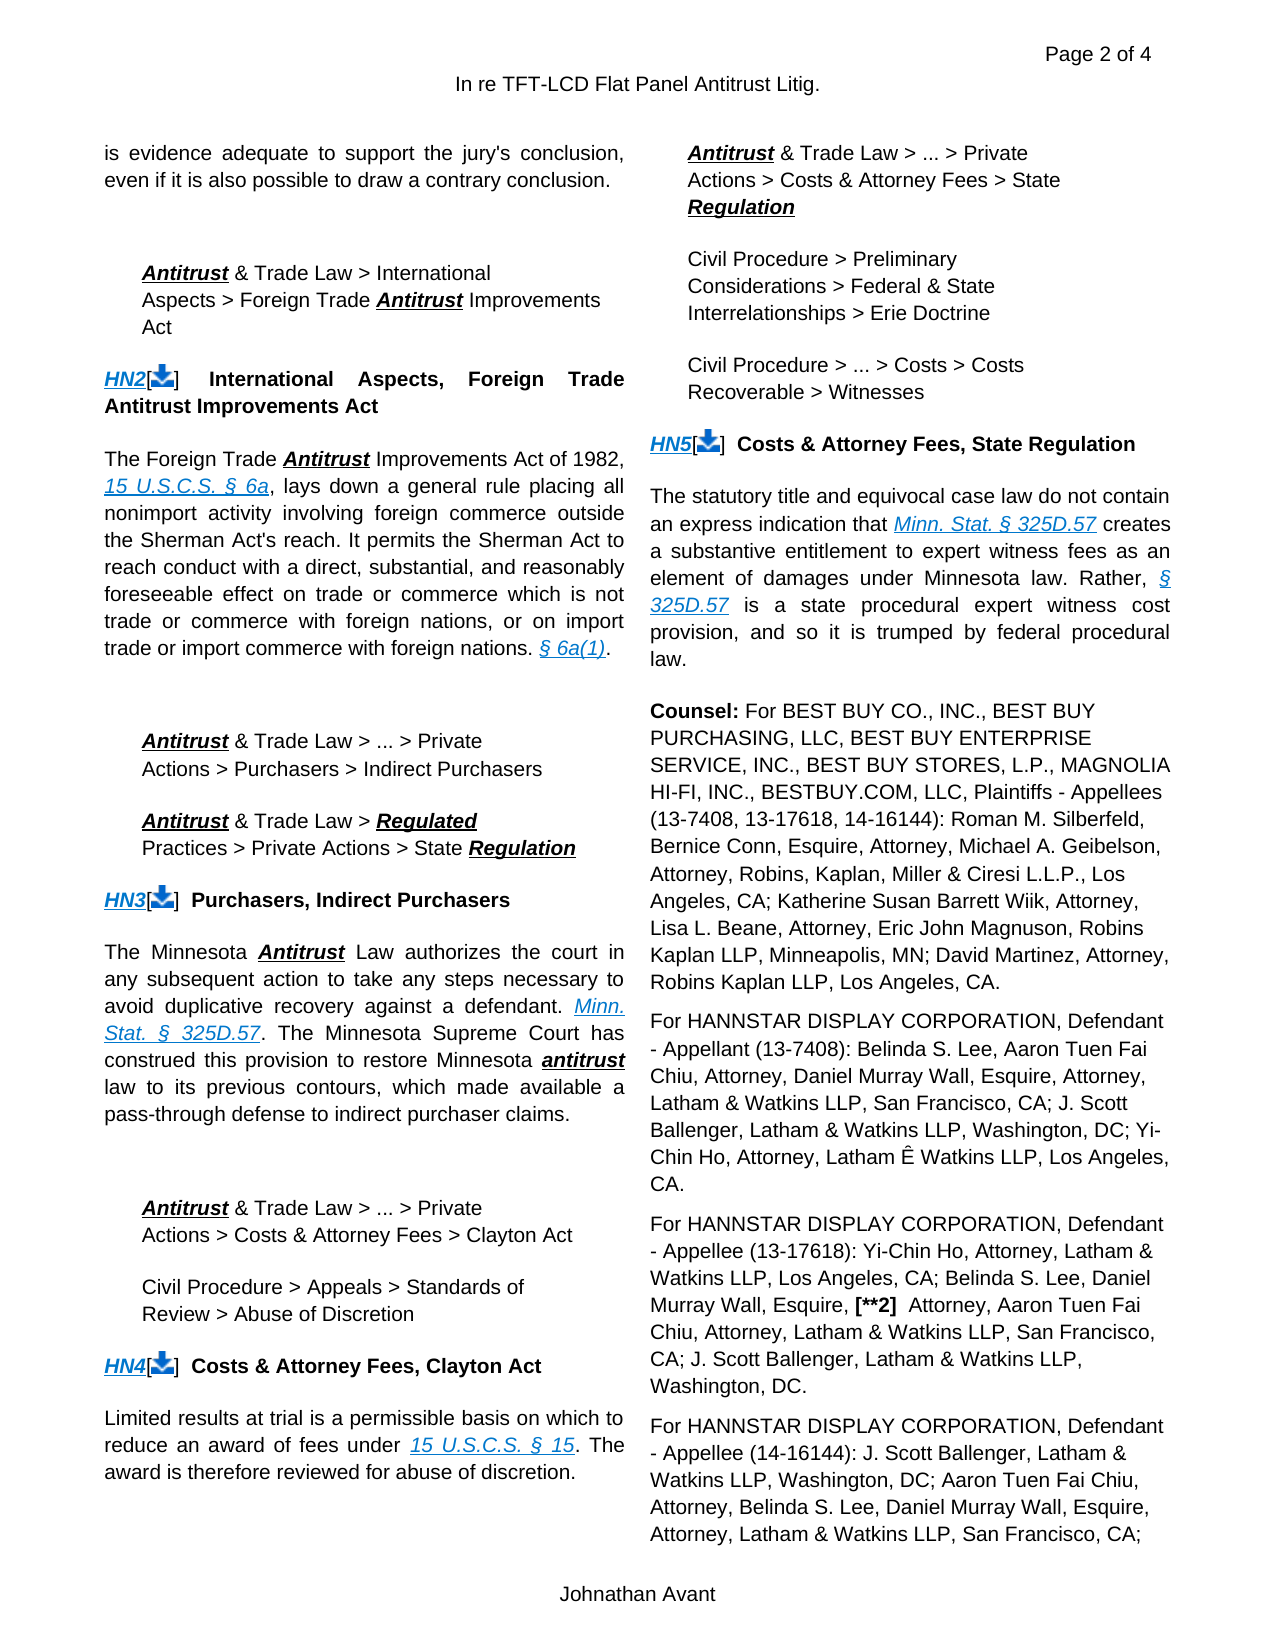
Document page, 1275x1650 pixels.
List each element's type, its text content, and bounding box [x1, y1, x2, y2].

picture [151, 885, 174, 908]
picture [151, 364, 174, 387]
text Antitrust & Trade Law > ... > Private Actions > Purchasers > Indirect Purchasers [142, 726, 625, 780]
text Antitrust & Trade Law > International Aspects > Foreign Trade Antitrust Improvements Act [142, 258, 625, 339]
text The statutory title and equivocal case law do not contain an express indication that Minn. Stat. § 325D.57 creates a substantive entitlement to expert witness fees as an element of damages under Minnesota law. Rather, § 325D.57 is a state procedural expert witness cost provision, and so it is trumped by federal procedural law. [650, 481, 1171, 671]
text Counsel: For BEST BUY CO., INC., BEST BUY PURCHASING, LLC, BEST BUY ENTERPRISE SERVICE, INC., BEST BUY STORES, L.P., MAGNOLIA HI-FI, INC., BESTBUY.COM, LLC, Plaintiffs - Appellees (13-7408, 13-17618, 14-16144): Roman M. Silberfeld, Bernice Conn, Esquire, Attorney, Michael A. Geibelson, Attorney, Robins, Kaplan, Miller & Ciresi L.L.P., Los Angeles, CA; Katherine Susan Barrett Wiik, Attorney, Lisa L. Beane, Attorney, Eric John Magnuson, Robins Kaplan LLP, Minneapolis, MN; David Martinez, Attorney, Robins Kaplan LLP, Los Angeles, CA. [650, 696, 1171, 994]
text Antitrust & Trade Law > ... > Private Actions > Costs & Attorney Fees > State Regulation [687, 137, 1171, 219]
text Limited results at trial is a permissible basis on which to reduce an award of fees under 15 U.S.C.S. § 15. The award is therefore reviewed for abuse of discretion. [104, 1403, 625, 1484]
text Civil Procedure > ... > Costs > Costs Recoverable > Witnesses [687, 350, 1171, 404]
text The Minnesota Antitrust Law authorizes the court in any subsequent action to take any steps necessary to avoid duplicative recovery against a defendant. Minn. Stat. § 325D.57. The Minnesota Supreme Court has construed this provision to restore Minnesota antitrust law to its previous contours, which made available a pass-through defense to indirect purchaser claims. [104, 937, 625, 1126]
picture [151, 1351, 174, 1374]
text HN3[] Purchasers, Indirect Purchasers [104, 884, 625, 912]
text HN2[] International Aspects, Foreign Trade Antitrust Improvements Act [104, 364, 625, 418]
text Civil Procedure > Preliminary Considerations > Federal & State Interrelationships > Erie Doctrine [687, 244, 1171, 325]
text The Foreign Trade Antitrust Improvements Act of 1982, 15 U.S.C.S. § 6a, lays down a general rule placing all nonimport activity involving foreign commerce outside the Sherman Act's reach. It permits the Sherman Act to reach conduct with a direct, substantial, and reasonably foreseeable effect on trade or commerce which is not trade or commerce with foreign nations, or on import trade or import commerce with foreign nations. § 6a(1). [104, 443, 625, 660]
text Antitrust & Trade Law > Regulated Practices > Private Actions > State Regulation [142, 805, 625, 859]
text Civil Procedure > Appeals > Standards of Review > Abuse of Discretion [142, 1272, 625, 1326]
picture [697, 429, 720, 452]
text For HANNSTAR DISPLAY CORPORATION, Defendant - Appellee (13-17618): Yi-Chin Ho, Attorney, Latham & Watkins LLP, Los Angeles, CA; Belinda S. Lee, Daniel Murray Wall, Esquire, [**2] Attorney, Aaron Tuen Fai Chiu, Attorney, Latham & Watkins LLP, San Francisco, CA; J. Scott Ballenger, Latham & Watkins LLP, Washington, DC. [650, 1208, 1171, 1398]
text For HANNSTAR DISPLAY CORPORATION, Defendant - Appellant (13-7408): Belinda S. Lee, Aaron Tuen Fai Chiu, Attorney, Daniel Murray Wall, Esquire, Attorney, Latham & Watkins LLP, San Francisco, CA; J. Scott Ballenger, Latham & Watkins LLP, Washington, DC; Yi-Chin Ho, Attorney, Latham Ȇ Watkins LLP, Los Angeles, CA. [650, 1006, 1171, 1196]
text HN5[] Costs & Attorney Fees, State Regulation [650, 429, 1171, 456]
text Antitrust & Trade Law > ... > Private Actions > Costs & Attorney Fees > Clayton Act [142, 1192, 625, 1247]
text HN4[] Costs & Attorney Fees, Clayton Act [104, 1351, 625, 1378]
